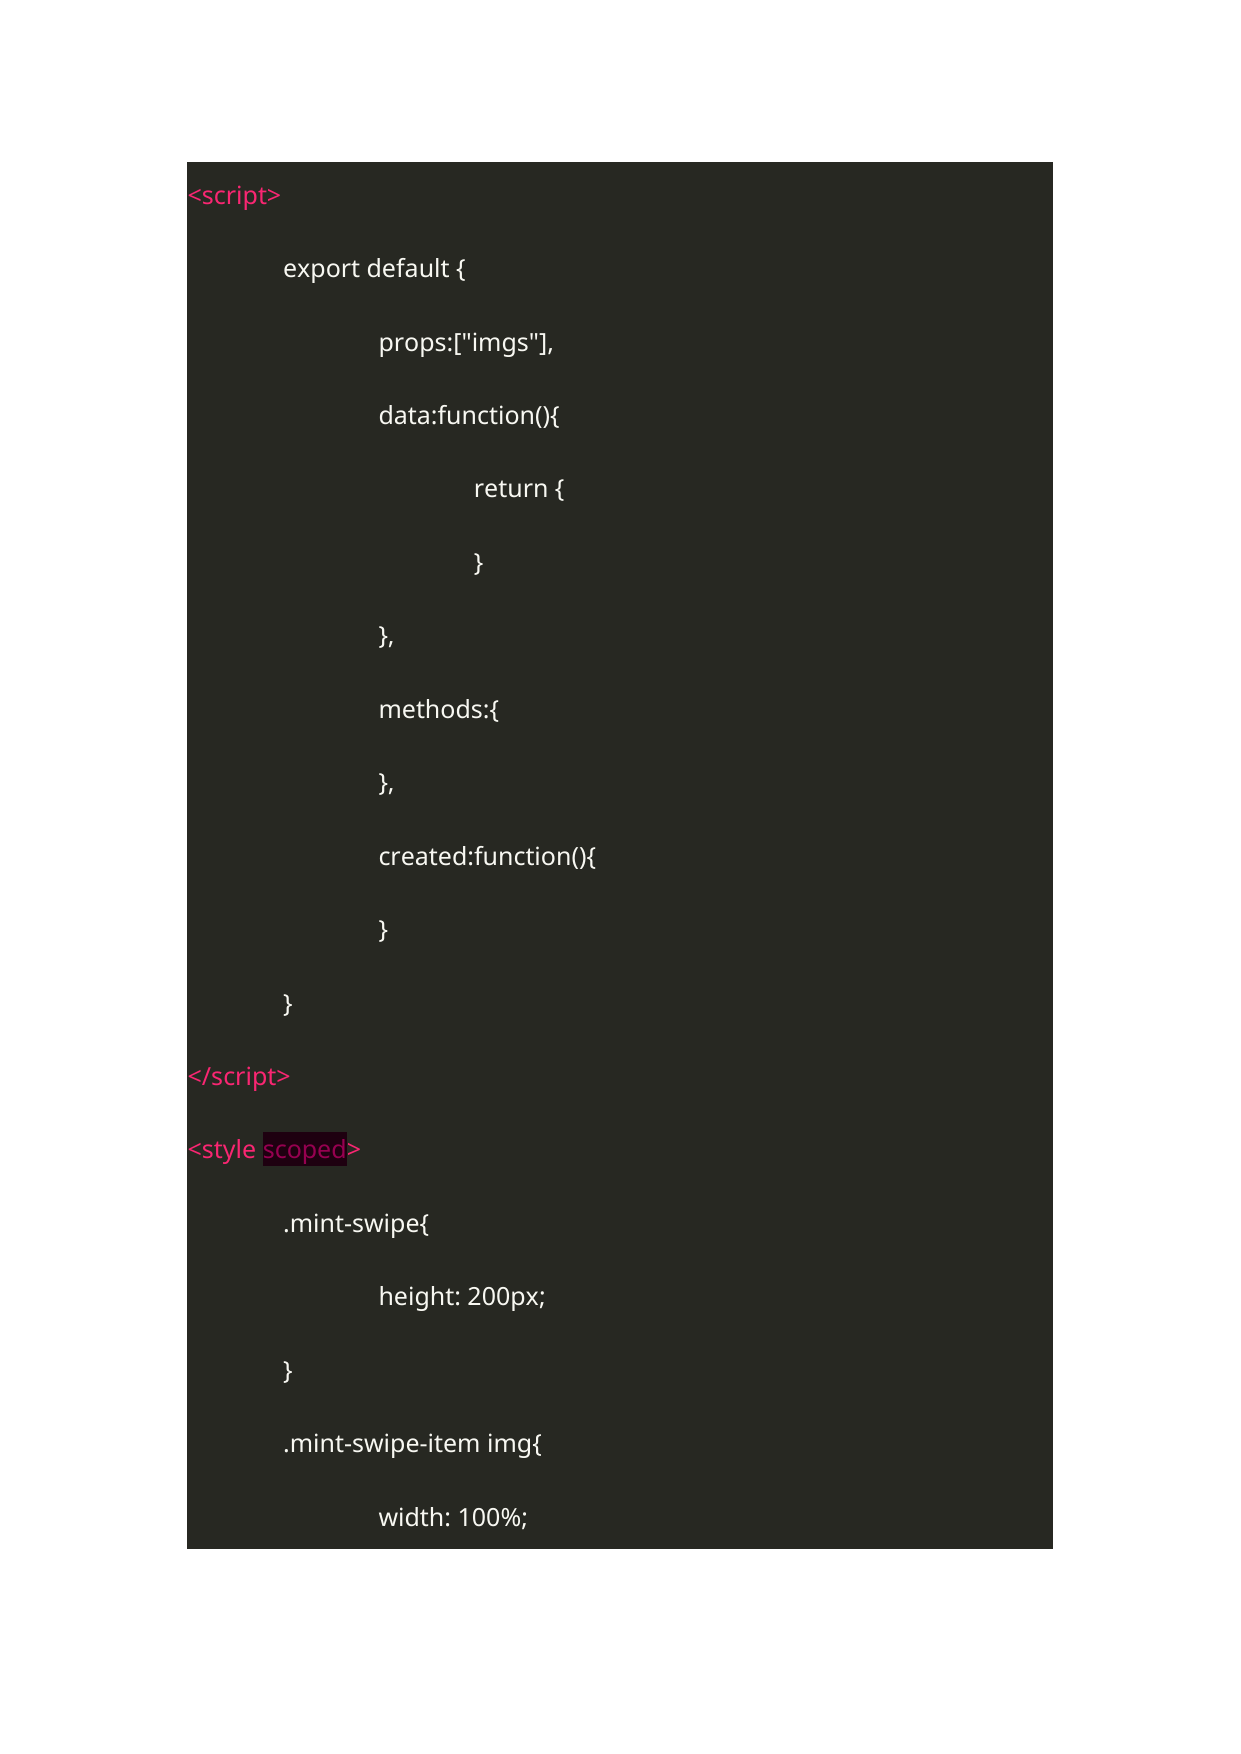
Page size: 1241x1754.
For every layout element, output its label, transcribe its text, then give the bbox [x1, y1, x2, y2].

text } [187, 529, 1053, 594]
text export default { [187, 235, 1053, 300]
text } [187, 1337, 1053, 1402]
text <script> [187, 162, 1053, 227]
text }, [187, 749, 1053, 814]
text width: 100%; [187, 1484, 1053, 1549]
text }, [187, 603, 1053, 668]
text } [187, 970, 1053, 1035]
text return { [187, 456, 1053, 521]
text </script> [187, 1043, 1053, 1108]
text .mint-swipe-item img{ [187, 1410, 1053, 1475]
text } [187, 896, 1053, 961]
text .mint-swipe{ [187, 1190, 1053, 1255]
text data:function(){ [187, 382, 1053, 447]
text height: 200px; [187, 1263, 1053, 1328]
text props:["imgs"], [187, 309, 1053, 374]
text methods:{ [187, 676, 1053, 741]
text created:function(){ [187, 823, 1053, 888]
text <style scoped> [187, 1117, 1053, 1182]
